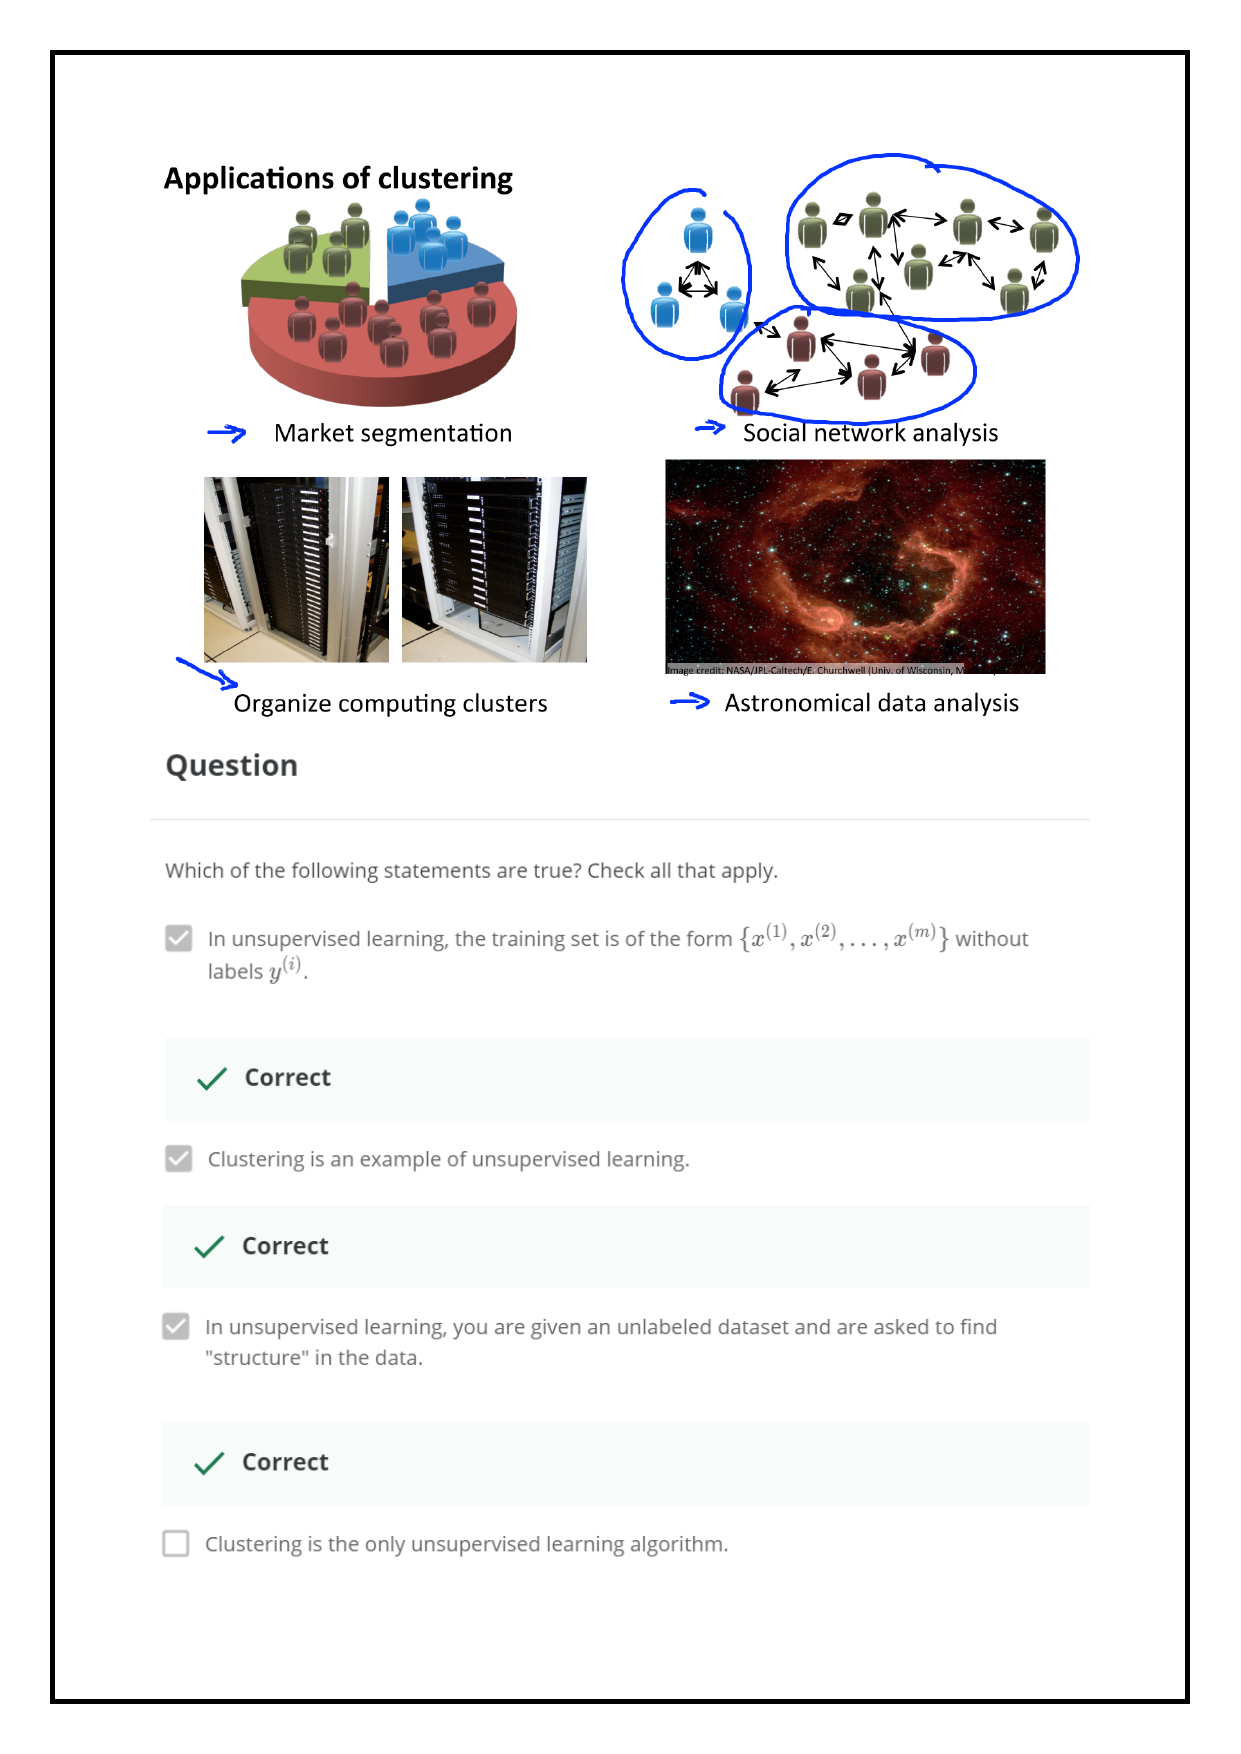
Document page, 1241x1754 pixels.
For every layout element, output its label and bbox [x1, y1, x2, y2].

picture [150, 150, 1091, 719]
picture [150, 1198, 1091, 1578]
picture [150, 737, 1091, 1196]
